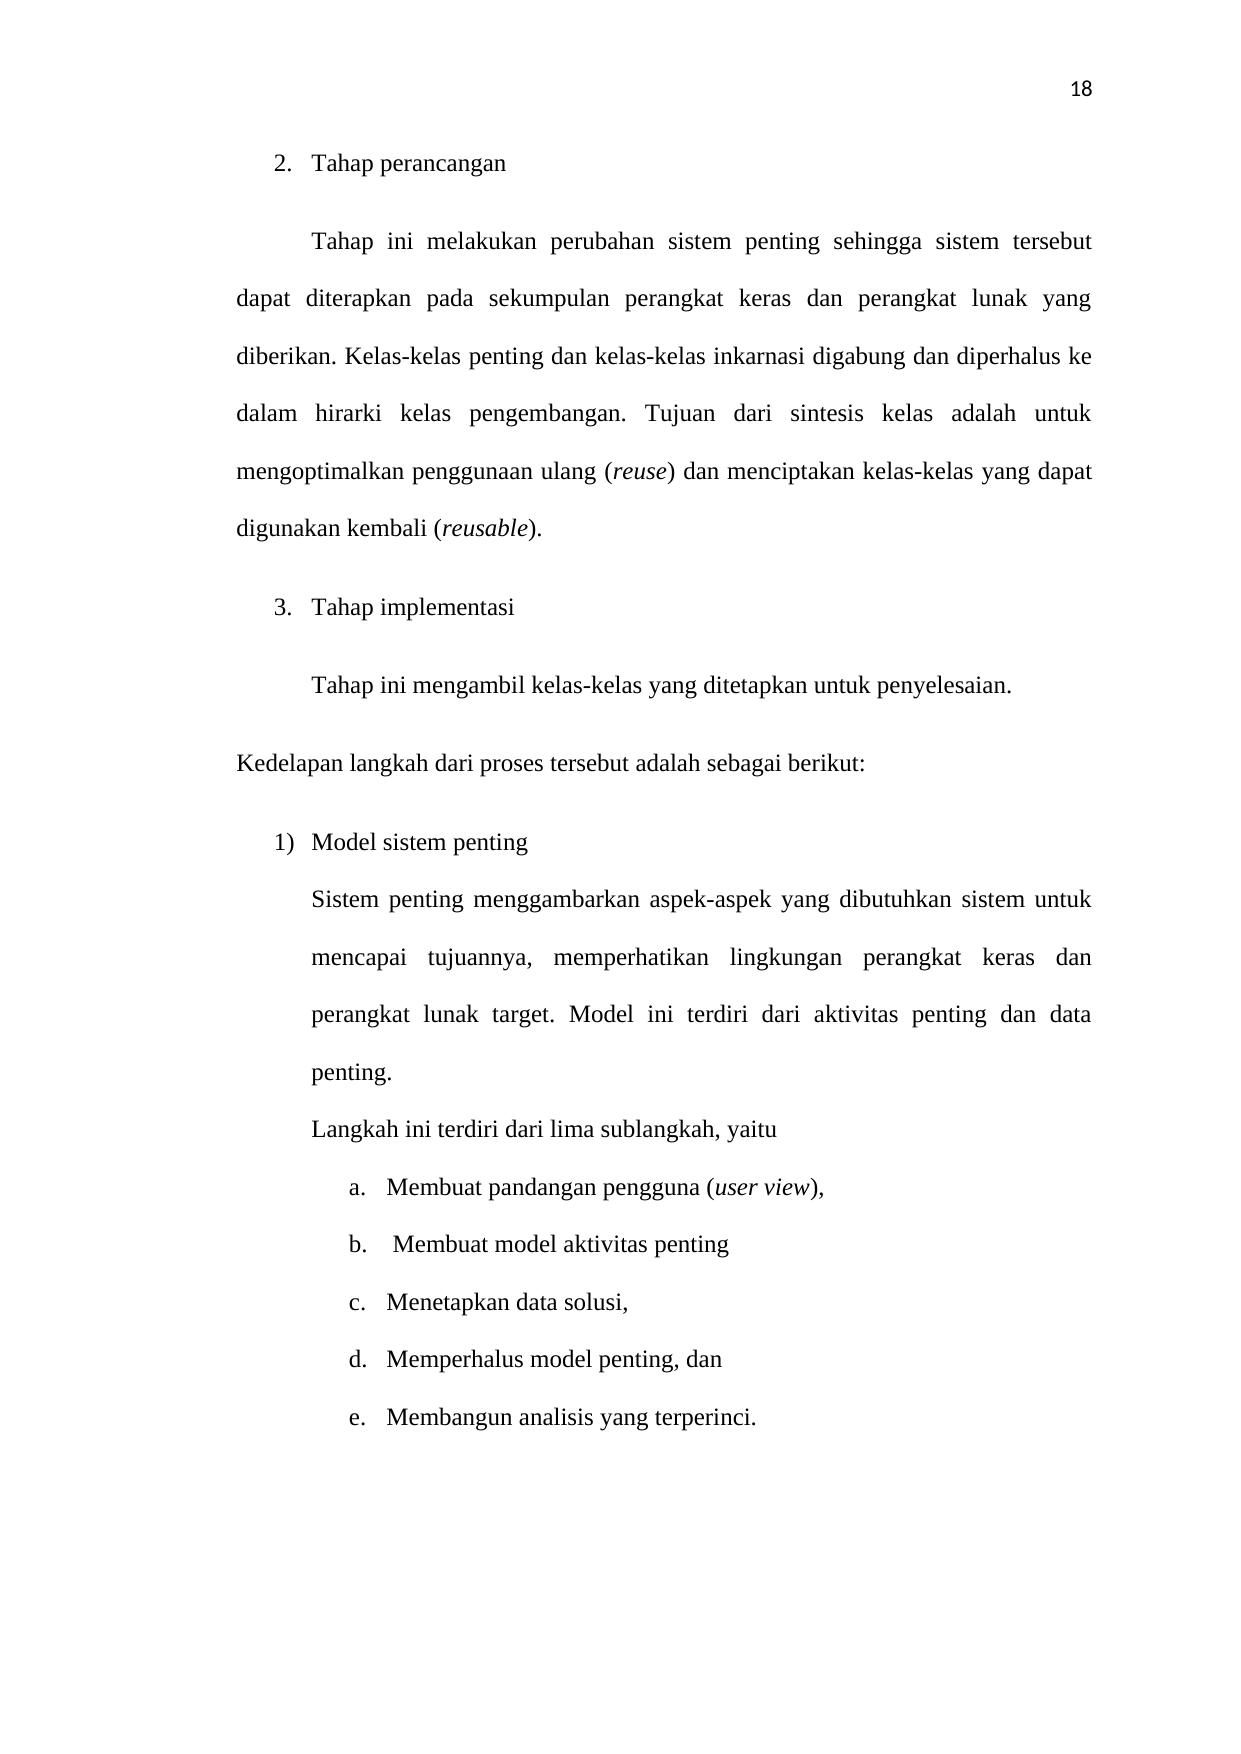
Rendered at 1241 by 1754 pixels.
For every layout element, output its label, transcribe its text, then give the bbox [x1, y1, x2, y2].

list Membuat pandangan pengguna (user view), [349, 1172, 1092, 1201]
list Menetapkan data solusi, [349, 1287, 1092, 1316]
list Tahap perancangan [274, 148, 1092, 176]
list Membangun analisis yang terperinci. [349, 1402, 1092, 1431]
list Langkah ini terdiri dari lima sublangkah, yaitu [311, 1114, 1092, 1143]
list Sistem penting menggambarkan aspek-aspek yang dibutuhkan sistem untuk mencapai tujuannya, memperhatikan lingkungan perangkat keras dan perangkat lunak target. Model ini terdiri dari aktivitas penting dan data penting. [311, 884, 1092, 1086]
text Tahap ini mengambil kelas-kelas yang ditetapkan untuk penyelesaian. [236, 670, 1092, 699]
text Tahap ini melakukan perubahan sistem penting sehingga sistem tersebut dapat diterapkan pada sekumpulan perangkat keras dan perangkat lunak yang diberikan. Kelas-kelas penting dan kelas-kelas inkarnasi digabung dan diperhalus ke dalam hirarki kelas pengembangan. Tujuan dari sintesis kelas adalah untuk mengoptimalkan penggunaan ulang (reuse) dan menciptakan kelas-kelas yang dapat digunakan kembali (reusable). [236, 226, 1092, 542]
list Model sistem penting [274, 827, 1092, 856]
text Kedelapan langkah dari proses tersebut adalah sebagai berikut: [236, 748, 1092, 777]
list Memperhalus model penting, dan [349, 1344, 1092, 1373]
list Tahap implementasi [274, 592, 1092, 621]
list Membuat model aktivitas penting [349, 1229, 1092, 1258]
